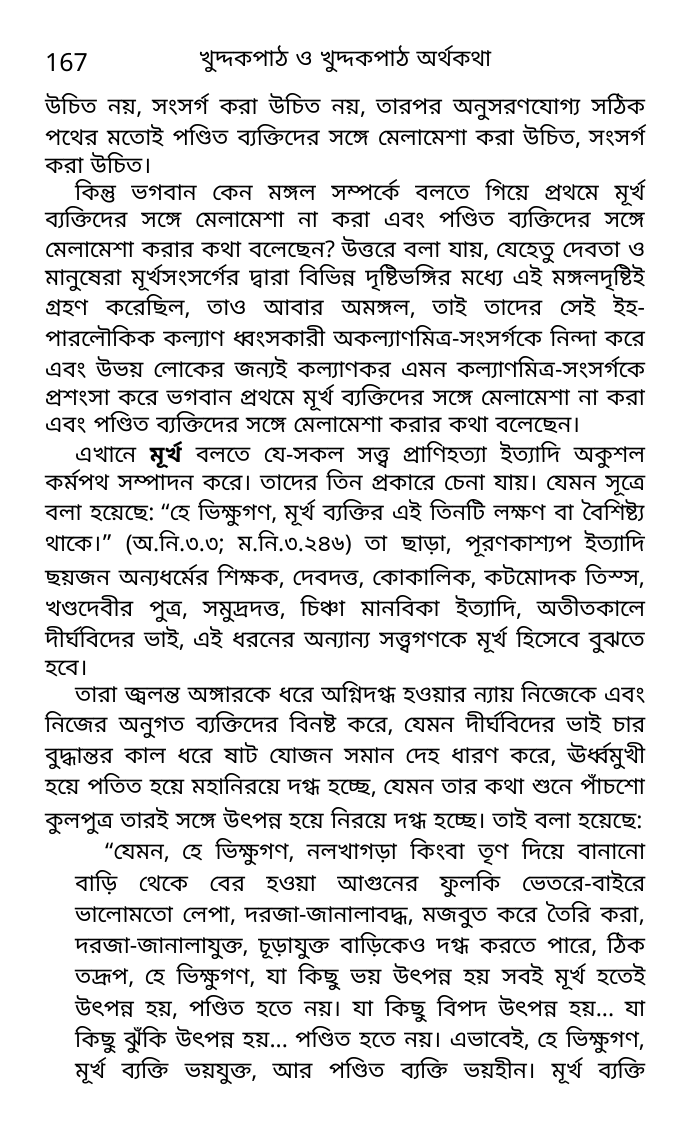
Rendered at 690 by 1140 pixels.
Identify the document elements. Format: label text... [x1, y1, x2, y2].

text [75, 835, 645, 1085]
text কিন্তু ভগবান কেন মঙ্গল সম্পর্কে বলতে গিয়ে প্রথমে মূর্খ ব্যক্তিদের সঙ্গে মেলামেশা না করা এবং পণ্ডিত ব্যক্তিদের সঙ্গে মেলামেশা করার কথা বলেছেন? উত্তরে বলা যায়, যেহেতু দেবতা ও মানুষেরা মূর্খসংসর্গের দ্বারা বিভিন্ন দৃষ্টিভঙ্গির মধ্যে এই মঙ্গলদৃষ্টিই গ্রহণ করেছিল, তাও আবার অমঙ্গল, তাই তাদের সেই ইহ-পারলৌকিক কল্যাণ ধ্বংসকারী অকল্যাণমিত্র-সংসর্গকে নিন্দা করে এবং উভয় লোকের জন্যই কল্যাণকর এমন কল্যাণমিত্র-সংসর্গকে প্রশংসা করে ভগবান প্রথমে মূর্খ ব্যক্তিদের সঙ্গে মেলামেশা না করা এবং পণ্ডিত ব্যক্তিদের সঙ্গে মেলামেশা করার কথা বলেছেন। [45, 179, 645, 437]
text এখানে মূর্খ বলতে যে-সকল সত্ত্ব প্রাণিহত্যা ইত্যাদি অকুশল কর্মপথ সম্পাদন করে। তাদের তিন প্রকারে চেনা যায়। যেমন সূত্রে বলা হয়েছে: “হে ভিক্ষুগণ, মূর্খ ব্যক্তির এই তিনটি লক্ষণ বা বৈশিষ্ট্য থাকে।” (অ.নি.৩.৩; ম.নি.৩.২৪৬) তা ছাড়া, পূরণকাশ্যপ ইত্যাদি ছয়জন অন্যধর্মের শিক্ষক, দেবদত্ত, কোকালিক, কটমোদক তিস্স, খণ্ডদেবীর পুত্র, সমুদ্রদত্ত, চিঞ্চা মানবিকা ইত্যাদি, অতীতকালে দীর্ঘবিদের ভাই, এই ধরনের অন্যান্য সত্ত্বগণকে মূর্খ হিসেবে বুঝতে হবে। [45, 437, 645, 681]
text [45, 90, 645, 179]
text তারা জ্বলন্ত অঙ্গারকে ধরে অগ্নিদগ্ধ হওয়ার ন্যায় নিজেকে এবং নিজের অনুগত ব্যক্তিদের বিনষ্ট করে, যেমন দীর্ঘবিদের ভাই চার বুদ্ধান্তর কাল ধরে ষাট যোজন সমান দেহ ধারণ করে, ঊর্ধ্বমুখী হয়ে পতিত হয়ে মহানিরয়ে দগ্ধ হচ্ছে, যেমন তার কথা শুনে পাঁচশো কুলপুত্র তারই সঙ্গে উৎপন্ন হয়ে নিরয়ে দগ্ধ হচ্ছে। তাই বলা হয়েছে: [45, 681, 645, 835]
